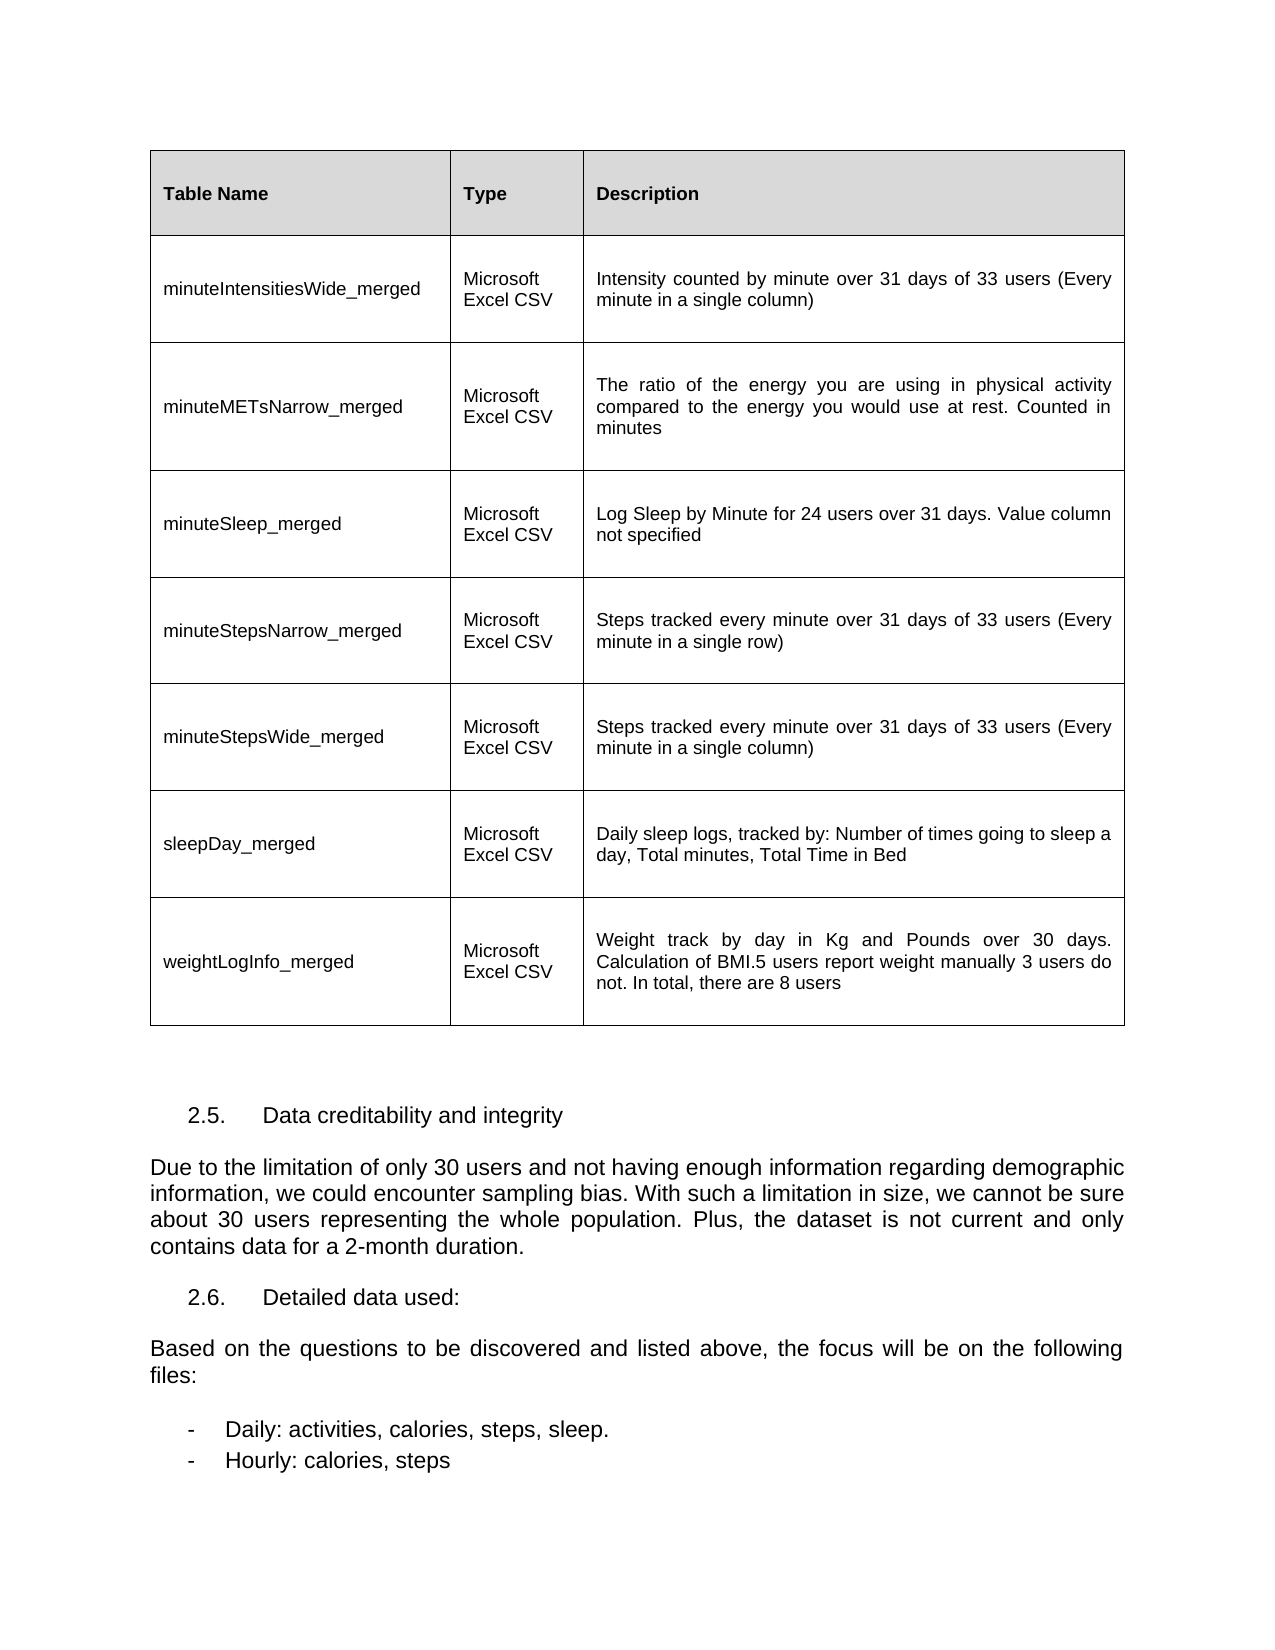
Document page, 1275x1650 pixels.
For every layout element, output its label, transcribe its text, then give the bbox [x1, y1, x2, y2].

text Based on the questions to be discovered and listed above, the focus will be on the following files: [150, 1335, 1125, 1388]
table_cell Intensity counted by minute over 31 days of 33 users (Every minute in a single column) [584, 236, 1124, 342]
table_cell minuteIntensitiesWide_merged [151, 236, 450, 342]
table_cell Steps tracked every minute over 31 days of 33 users (Every minute in a single column) [584, 684, 1124, 790]
table_cell weightLogInfo_merged [151, 898, 450, 1025]
table_cell Log Sleep by Minute for 24 users over 31 days. Value column not specified [584, 471, 1124, 577]
table_cell Microsoft Excel CSV [451, 471, 583, 577]
table_cell Microsoft Excel CSV [451, 236, 583, 342]
table_cell minuteSleep_merged [151, 471, 450, 577]
table_cell Microsoft Excel CSV [451, 898, 583, 1025]
list Data creditability and integrity [187, 1102, 1125, 1129]
table_cell The ratio of the energy you are using in physical activity compared to the energy you would use at rest. Counted in minutes [584, 343, 1124, 470]
table_cell Microsoft Excel CSV [451, 684, 583, 790]
table_cell Microsoft Excel CSV [451, 578, 583, 683]
table_cell minuteStepsNarrow_merged [151, 578, 450, 683]
table_cell Daily sleep logs, tracked by: Number of times going to sleep a day, Total minutes, Total Time in Bed [584, 791, 1124, 897]
table_cell minuteMETsNarrow_merged [151, 343, 450, 470]
table_cell minuteStepsWide_merged [151, 684, 450, 790]
table_cell Microsoft Excel CSV [451, 791, 583, 897]
list Daily: activities, calories, steps, sleep. [187, 1413, 1125, 1444]
list Detailed data used: [187, 1284, 1125, 1310]
table_cell sleepDay_merged [151, 791, 450, 897]
table_cell Steps tracked every minute over 31 days of 33 users (Every minute in a single row) [584, 578, 1124, 683]
table_cell Microsoft Excel CSV [451, 343, 583, 470]
table_header Description [584, 151, 1124, 235]
table_header Table Name [151, 151, 450, 235]
list Hourly: calories, steps [187, 1444, 1125, 1476]
table_cell Weight track by day in Kg and Pounds over 30 days. Calculation of BMI.5 users report weight manually 3 users do not. In total, there are 8 users [584, 898, 1124, 1025]
text Due to the limitation of only 30 users and not having enough information regarding demographic information, we could encounter sampling bias. With such a limitation in size, we cannot be sure about 30 users representing the whole population. Plus, the dataset is not current and only contains data for a 2-month duration. [150, 1154, 1125, 1259]
table_header Type [451, 151, 583, 235]
